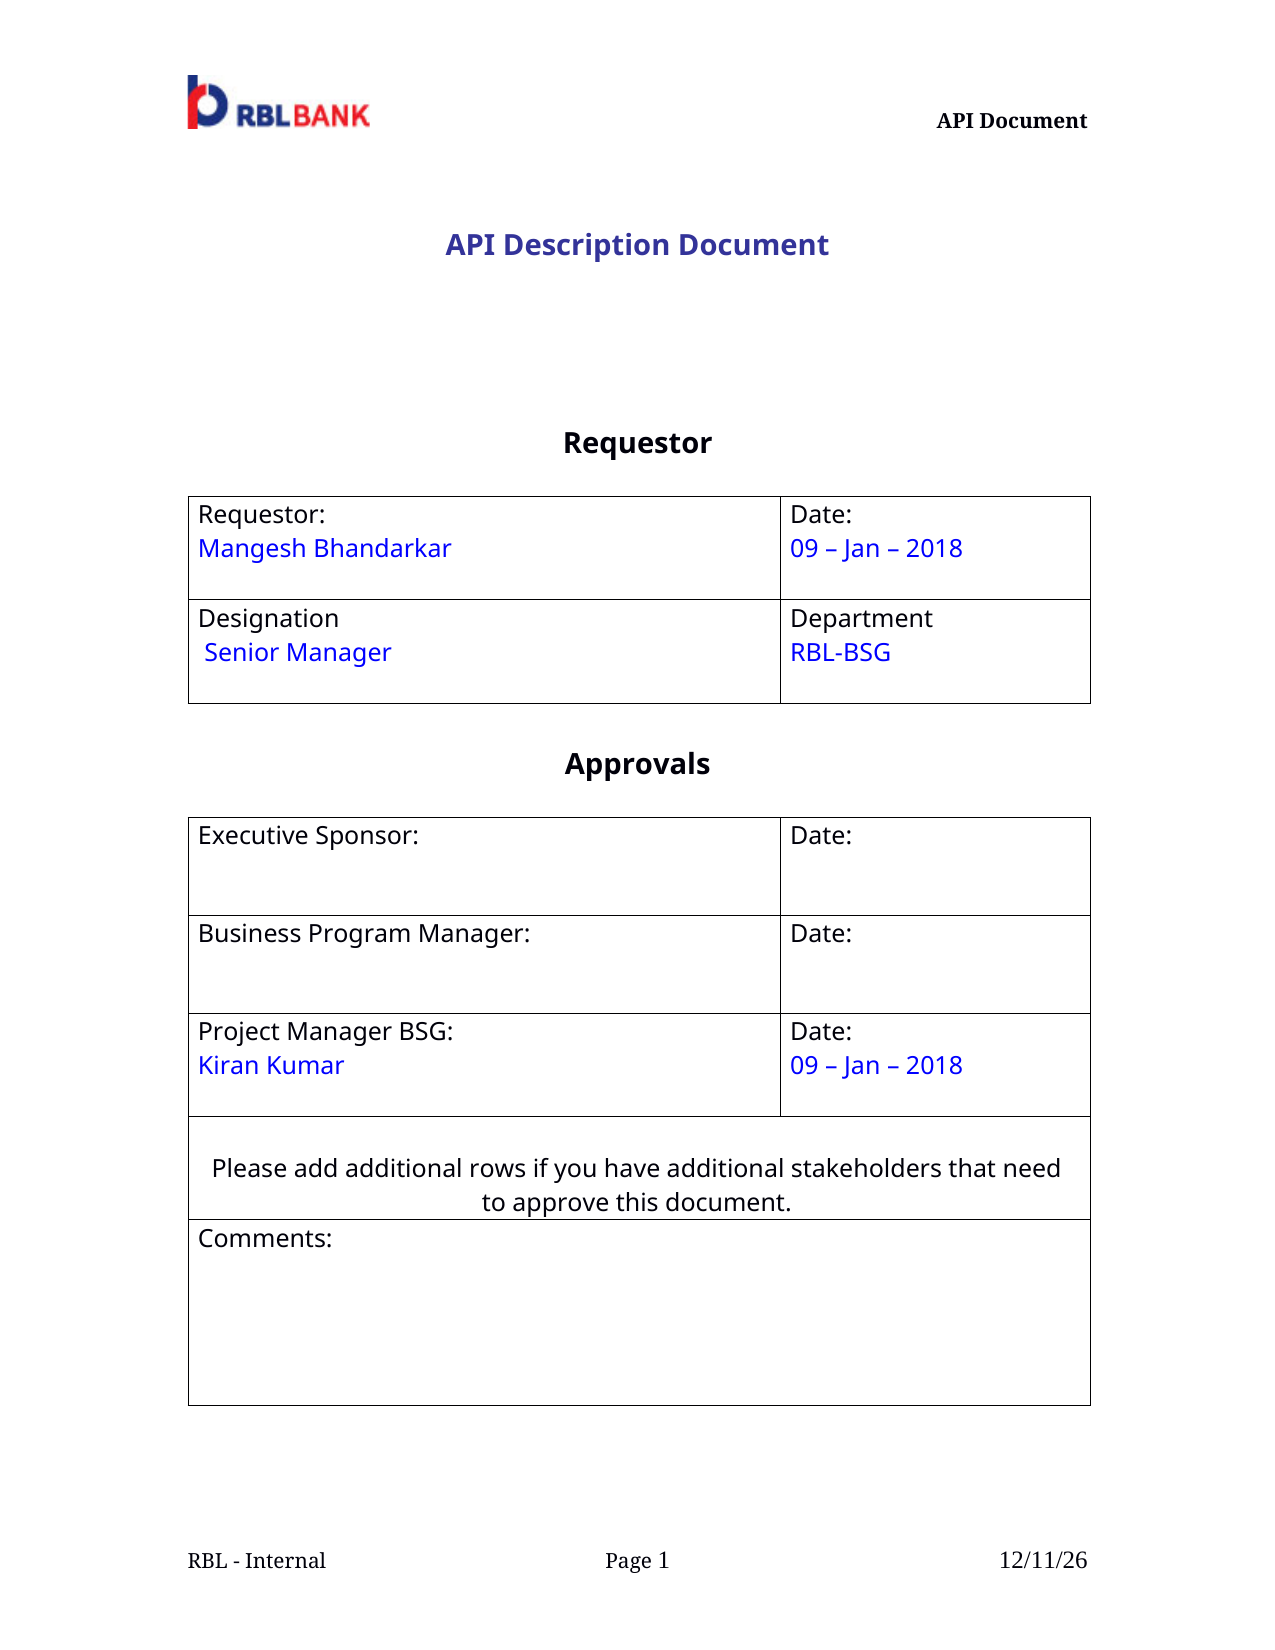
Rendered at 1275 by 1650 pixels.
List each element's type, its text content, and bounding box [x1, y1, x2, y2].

table_header Date: [781, 818, 1090, 915]
table_header Date: 09 – Jan – 2018 [781, 497, 1090, 599]
table_cell Date: 09 – Jan – 2018 [781, 1014, 1090, 1116]
table_header Requestor: Mangesh Bhandarkar [189, 497, 780, 599]
table_cell Comments: [189, 1220, 1090, 1405]
picture [187, 75, 370, 129]
table_header Executive Sponsor: [189, 818, 780, 915]
table_cell Project Manager BSG: Kiran Kumar [189, 1014, 780, 1116]
text API Description Document [187, 224, 1087, 263]
table_cell Please add additional rows if you have additional stakeholders that need to approve this document. [189, 1117, 1090, 1219]
table_cell Department RBL-BSG [781, 600, 1090, 702]
table_cell Date: [781, 916, 1090, 1013]
text Requestor [187, 422, 1087, 462]
text Approvals [187, 743, 1087, 783]
table_cell Business Program Manager: [189, 916, 780, 1013]
table_cell Designation Senior Manager [189, 600, 780, 702]
